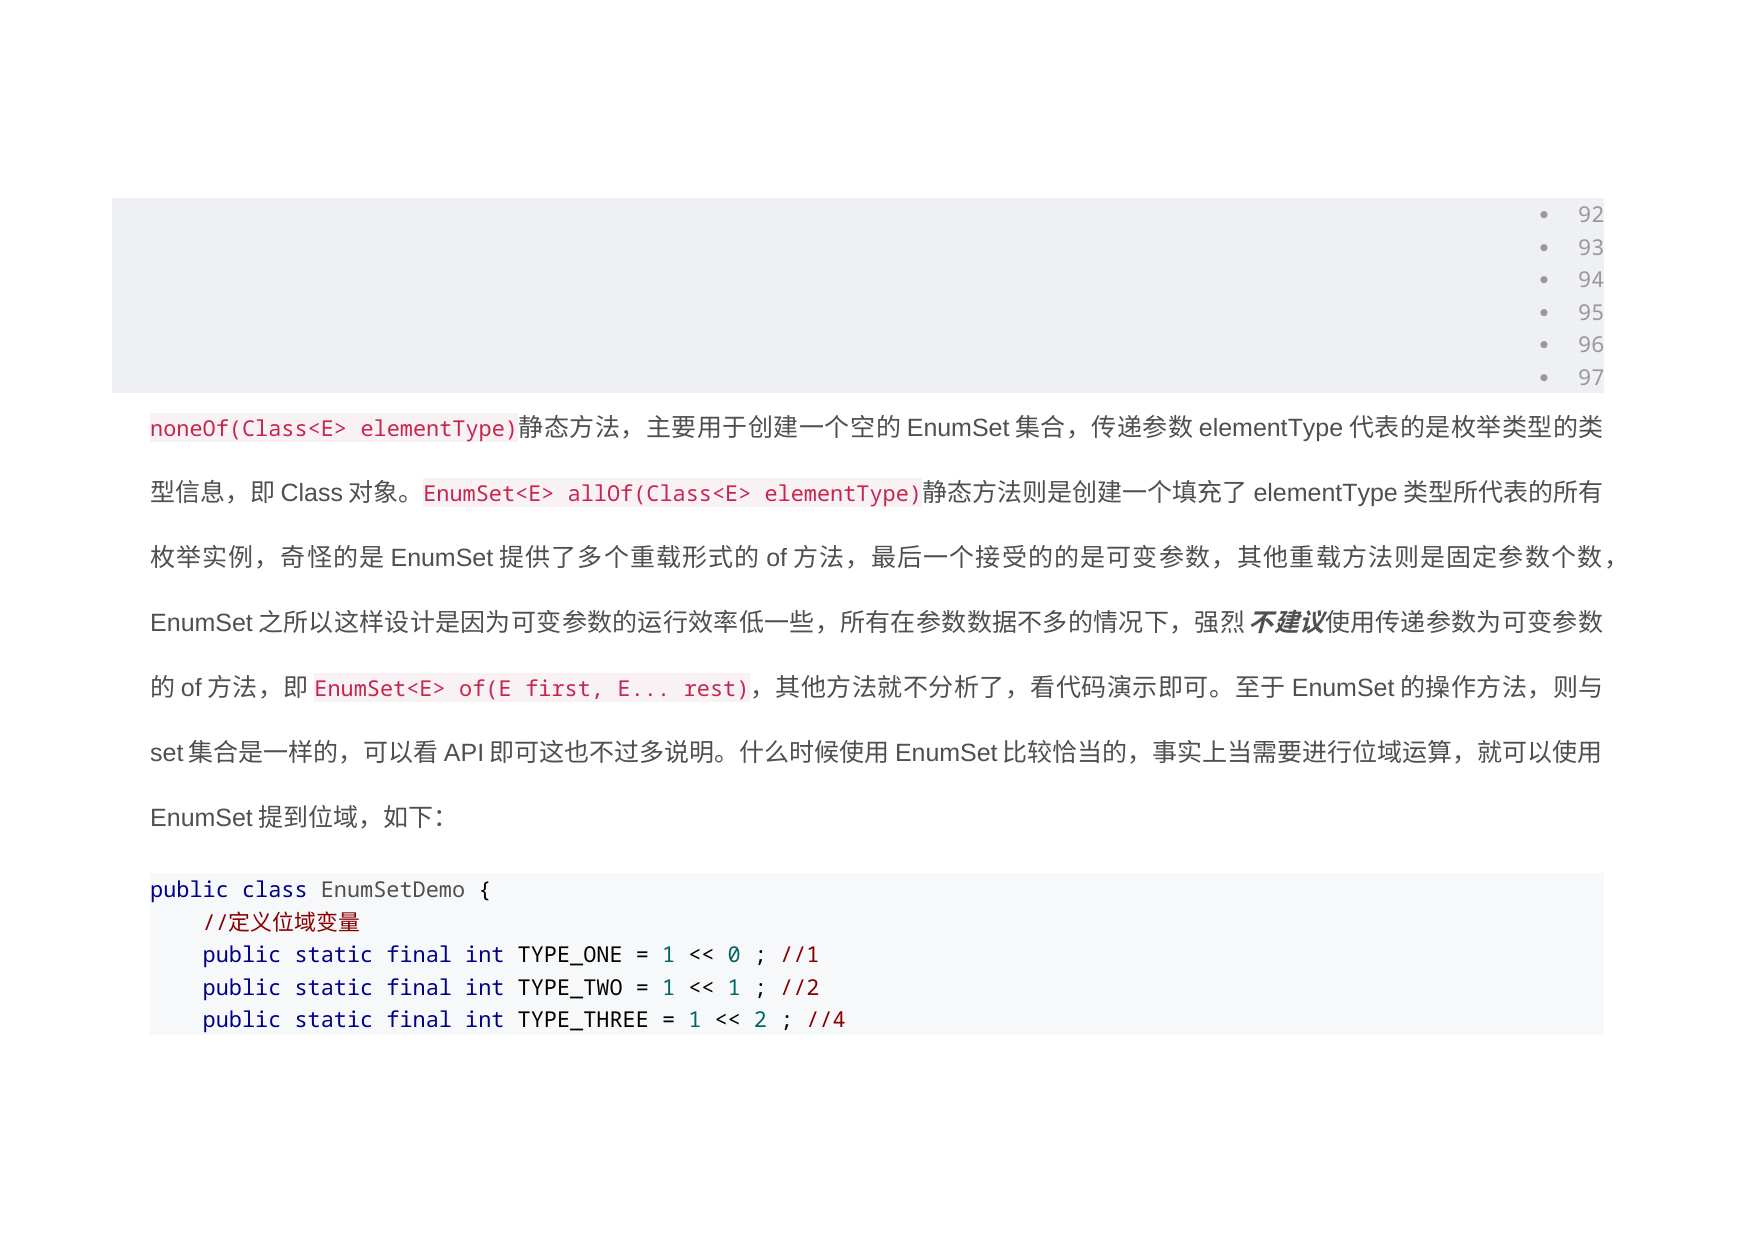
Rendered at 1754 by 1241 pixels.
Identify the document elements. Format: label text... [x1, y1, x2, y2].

text public static final int TYPE_ONE = 1 << 0 ; //1 [150, 938, 1604, 970]
text //定义位域变量 [150, 905, 1604, 938]
text public class EnumSetDemo { [150, 873, 1604, 905]
list 97 [112, 360, 1604, 393]
text public static final int TYPE_THREE = 1 << 2 ; //4 [150, 1003, 1604, 1035]
list 95 [112, 295, 1604, 328]
list 92 [112, 198, 1604, 230]
list 96 [112, 328, 1604, 360]
text noneOf(Class<E> elementType)静态方法，主要用于创建一个空的EnumSet集合，传递参数elementType代表的是枚举类型的类型信息，即Class对象。EnumSet<E> allOf(Class<E> elementType)静态方法则是创建一个填充了elementType类型所代表的所有枚举实例，奇怪的是EnumSet提供了多个重载形式的of方法，最后一个接受的的是可变参数，其他重载方法则是固定参数个数，EnumSet之所以这样设计是因为可变参数的运行效率低一些，所有在参数数据不多的情况下，强烈不建议使用传递参数为可变参数的of方法，即EnumSet<E> of(E first, E... rest)，其他方法就不分析了，看代码演示即可。至于EnumSet的操作方法，则与set集合是一样的，可以看API即可这也不过多说明。什么时候使用EnumSet比较恰当的，事实上当需要进行位域运算，就可以使用EnumSet提到位域，如下： [150, 393, 1604, 848]
list 93 [112, 230, 1604, 263]
text public static final int TYPE_TWO = 1 << 1 ; //2 [150, 970, 1604, 1003]
list 94 [112, 263, 1604, 295]
